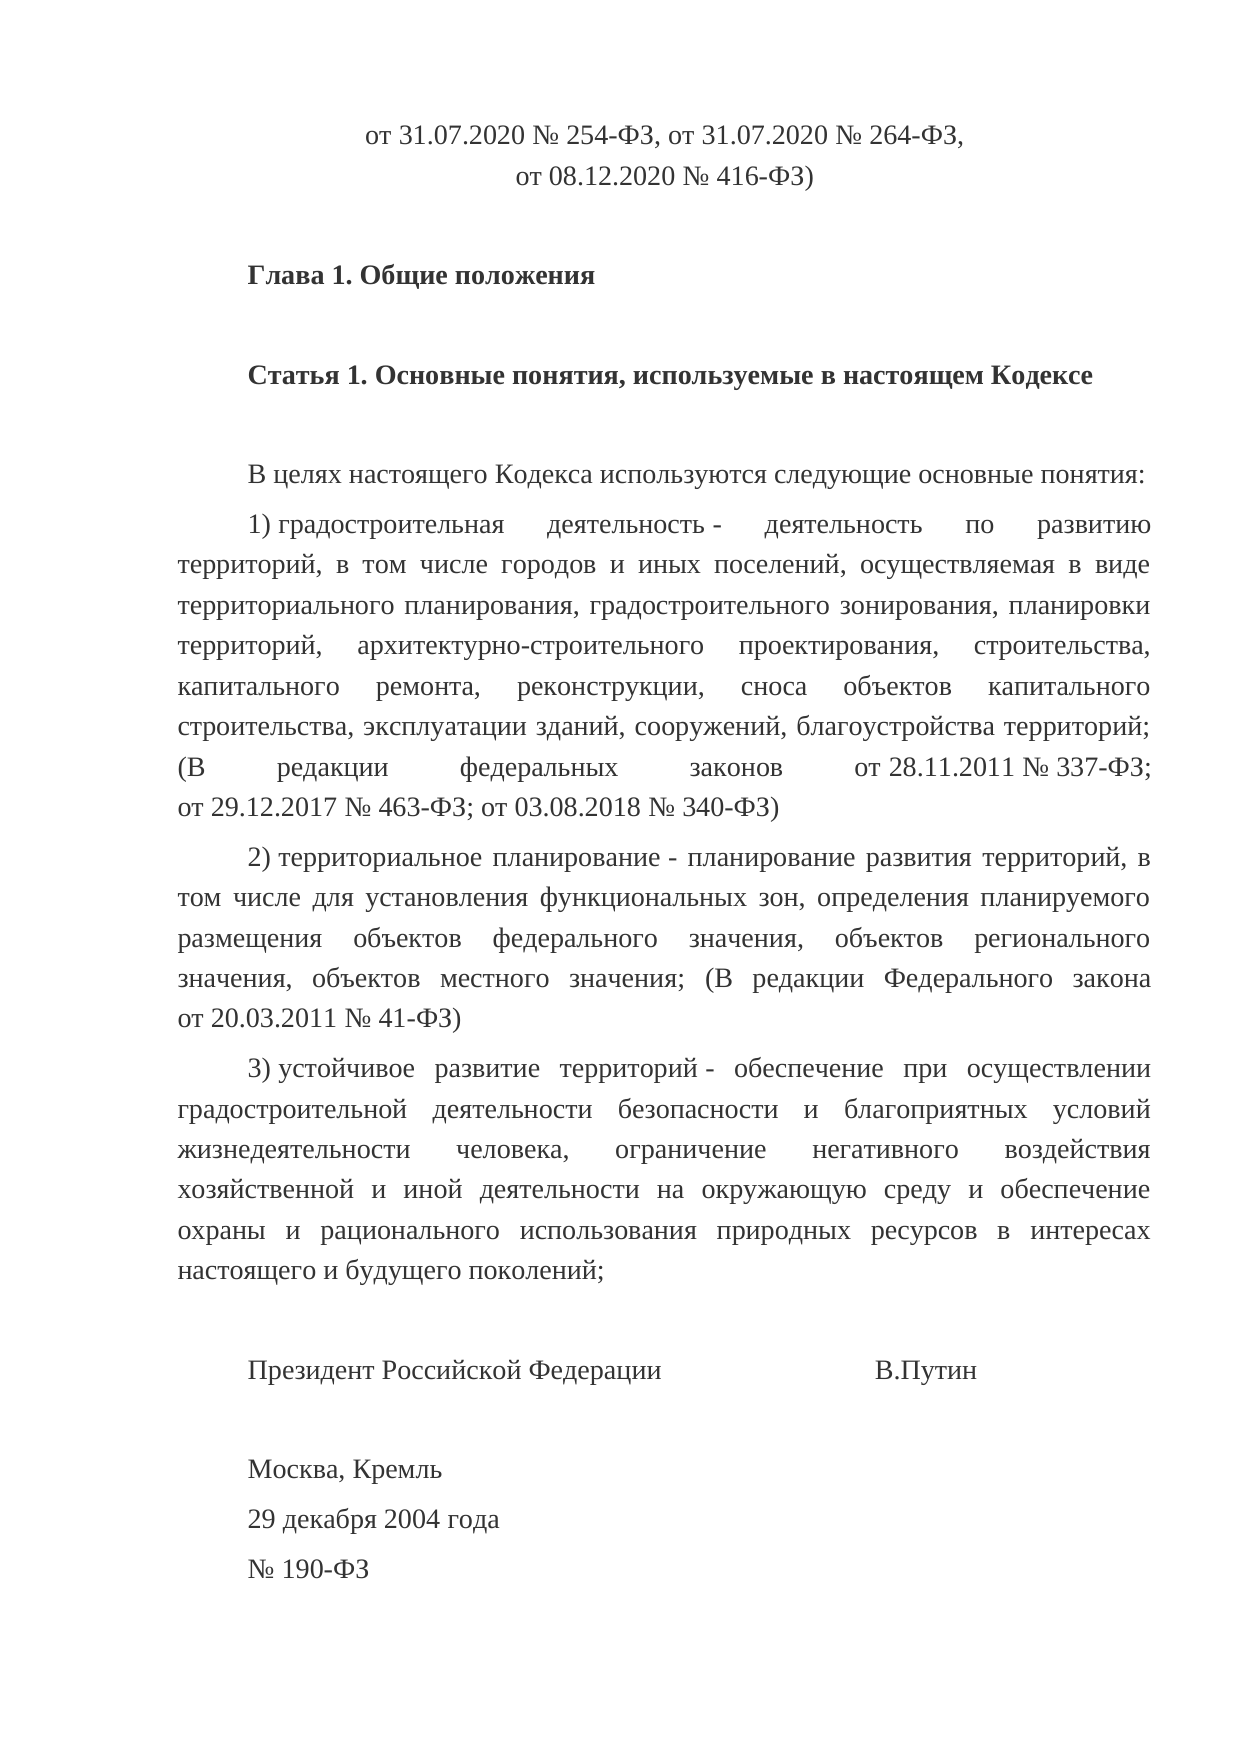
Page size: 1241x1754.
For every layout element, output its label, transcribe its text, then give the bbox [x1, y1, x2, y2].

text Статья 1. Основные понятия, используемые в настоящем Кодексе [247, 358, 1152, 390]
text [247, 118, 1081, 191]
text 1) градостроительная деятельность - деятельность по развитию территорий, в том числе городов и иных поселений, осуществляемая в виде территориального планирования, градостроительного зонирования, планировки территорий, архитектурно-строительного проектирования, строительства, капитального ремонта, реконструкции, сноса объектов капитального строительства, эксплуатации зданий, сооружений, благоустройства территорий; (В редакции федеральных законов от 28.11.2011 № 337-ФЗ; от 29.12.2017 № 463-ФЗ; от 03.08.2018 № 340-ФЗ) [177, 507, 1152, 822]
text 2) территориальное планирование - планирование развития территорий, в том числе для установления функциональных зон, определения планируемого размещения объектов федерального значения, объектов регионального значения, объектов местного значения; (В редакции Федерального закона от 20.03.2011 № 41-ФЗ) [177, 840, 1152, 1034]
text Москва, Кремль [177, 1452, 1152, 1485]
text № 190-ФЗ [177, 1552, 1152, 1584]
text 29 декабря 2004 года [177, 1502, 1152, 1535]
text В целях настоящего Кодекса используются следующие основные понятия: [177, 457, 1152, 490]
text Глава 1. Общие положения [247, 258, 1152, 291]
text 3) устойчивое развитие территорий - обеспечение при осуществлении градостроительной деятельности безопасности и благоприятных условий жизнедеятельности человека, ограничение негативного воздействия хозяйственной и иной деятельности на окружающую среду и обеспечение охраны и рационального использования природных ресурсов в интересах настоящего и будущего поколений; [177, 1051, 1152, 1286]
text Президент Российской Федерации В.Путин [247, 1353, 1152, 1385]
